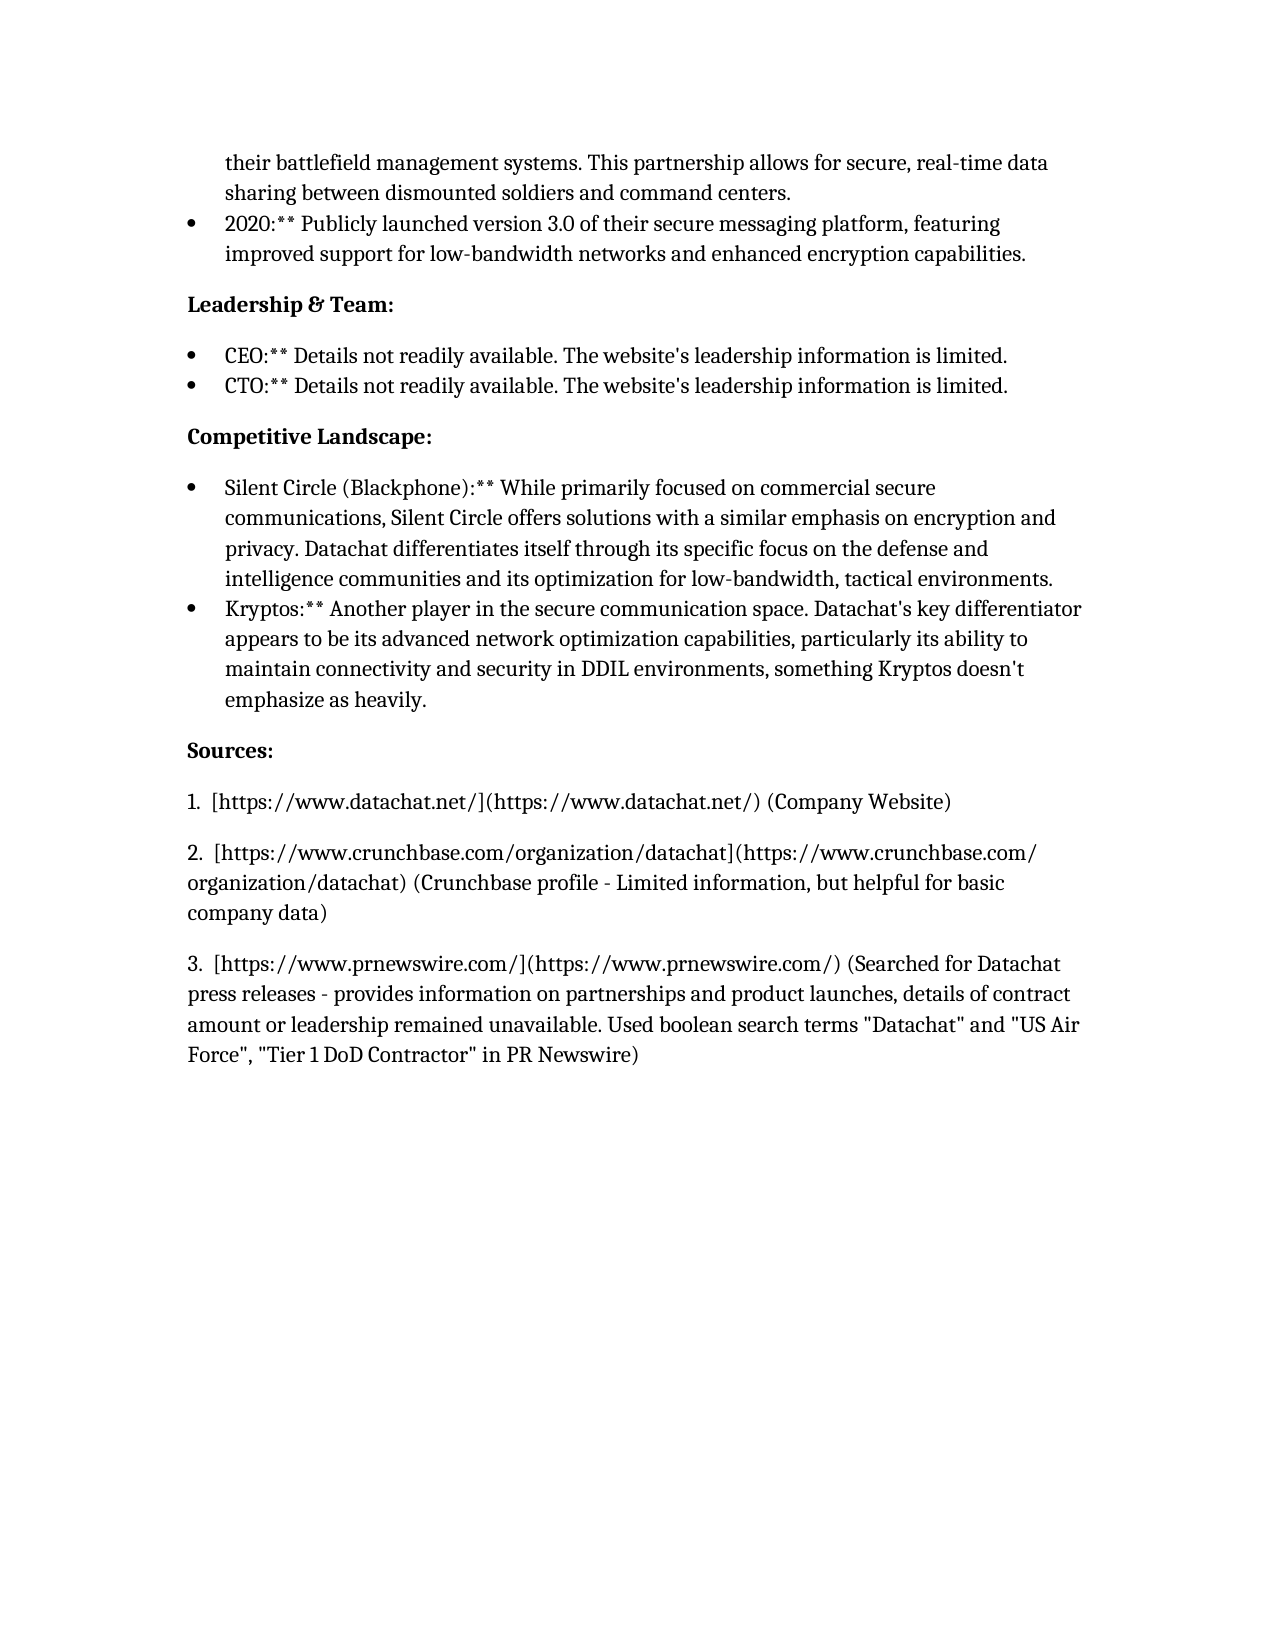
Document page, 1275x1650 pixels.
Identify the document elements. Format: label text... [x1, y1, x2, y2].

list Silent Circle (Blackphone):** While primarily focused on commercial secure communications, Silent Circle offers solutions with a similar emphasis on encryption and privacy. Datachat differentiates itself through its specific focus on the defense and intelligence communities and its optimization for low-bandwidth, tactical environments. [187, 475, 1087, 592]
text Competitive Landscape: [187, 424, 1087, 450]
list Kryptos:** Another player in the secure communication space. Datachat's key differentiator appears to be its advanced network optimization capabilities, particularly its ability to maintain connectivity and security in DDIL environments, something Kryptos doesn't emphasize as heavily. [187, 596, 1087, 713]
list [187, 150, 1087, 207]
list 2020:** Publicly launched version 3.0 of their secure messaging platform, featuring improved support for low-bandwidth networks and enhanced encryption capabilities. [187, 210, 1087, 267]
text Leadership & Team: [187, 292, 1087, 318]
text 1. [https://www.datachat.net/](https://www.datachat.net/) (Company Website) [187, 788, 1087, 815]
text 2. [https://www.crunchbase.com/organization/datachat](https://www.crunchbase.com/organization/datachat) (Crunchbase profile - Limited information, but helpful for basic company data) [187, 839, 1087, 926]
text 3. [https://www.prnewswire.com/](https://www.prnewswire.com/) (Searched for Datachat press releases - provides information on partnerships and product launches, details of contract amount or leadership remained unavailable. Used boolean search terms "Datachat" and "US Air Force", "Tier 1 DoD Contractor" in PR Newswire) [187, 951, 1087, 1068]
list CTO:** Details not readily available. The website's leadership information is limited. [187, 373, 1087, 399]
list CEO:** Details not readily available. The website's leadership information is limited. [187, 343, 1087, 369]
text Sources: [187, 737, 1087, 764]
